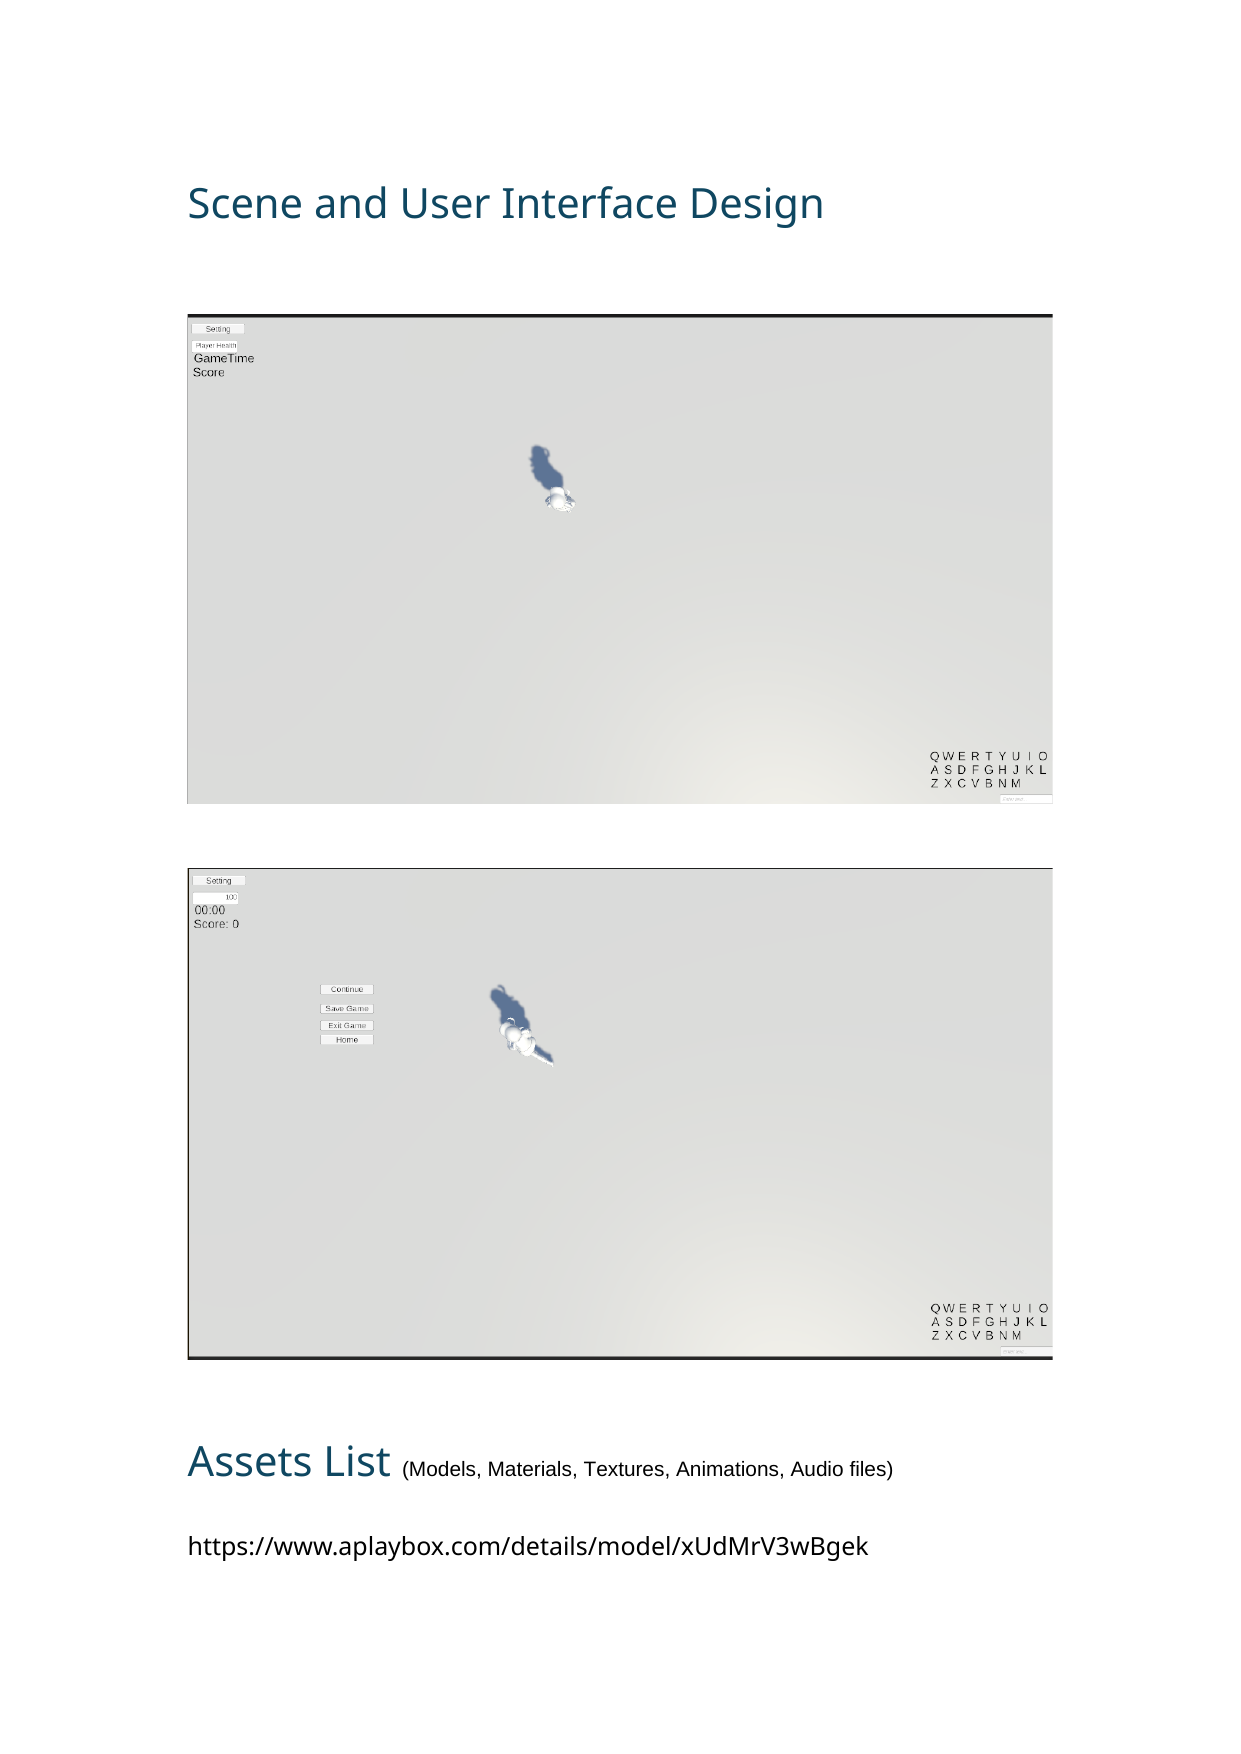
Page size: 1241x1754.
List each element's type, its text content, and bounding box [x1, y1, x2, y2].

subtitle Scene and User Interface Design [187, 164, 1053, 239]
text Assets List (Models, Materials, Textures, Animations, Audio files) [187, 1423, 1053, 1498]
picture [187, 868, 1053, 1360]
text https://www.aplaybox.com/details/model/xUdMrV3wBgek [187, 1527, 1053, 1564]
picture [187, 314, 1053, 804]
